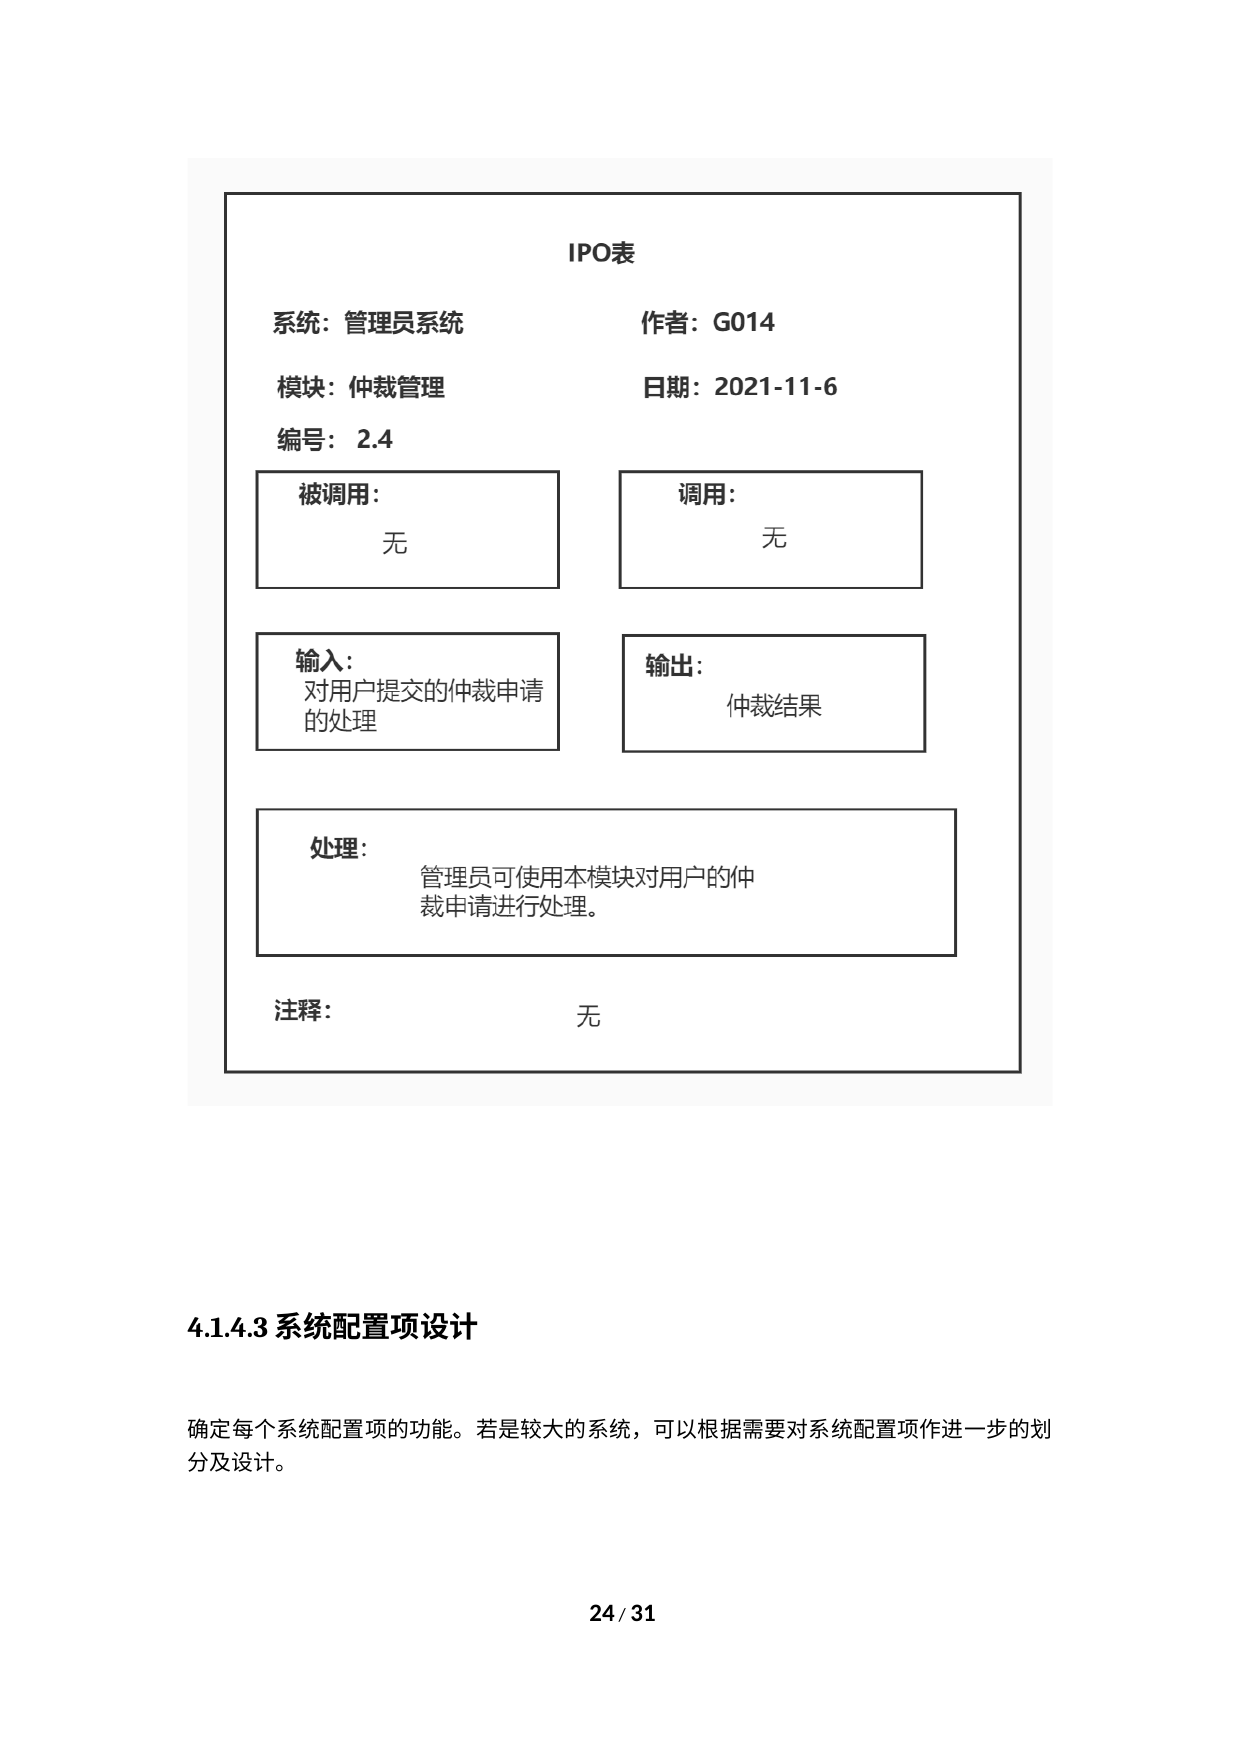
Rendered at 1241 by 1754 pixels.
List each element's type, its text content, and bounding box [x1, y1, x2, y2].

subtitle 4.1.4.3系统配置项设计 [187, 1293, 1053, 1358]
text 确定每个系统配置项的功能。若是较大的系统，可以根据需要对系统配置项作进一步的划分及设计。 [187, 1412, 1053, 1477]
picture [187, 158, 1053, 1106]
